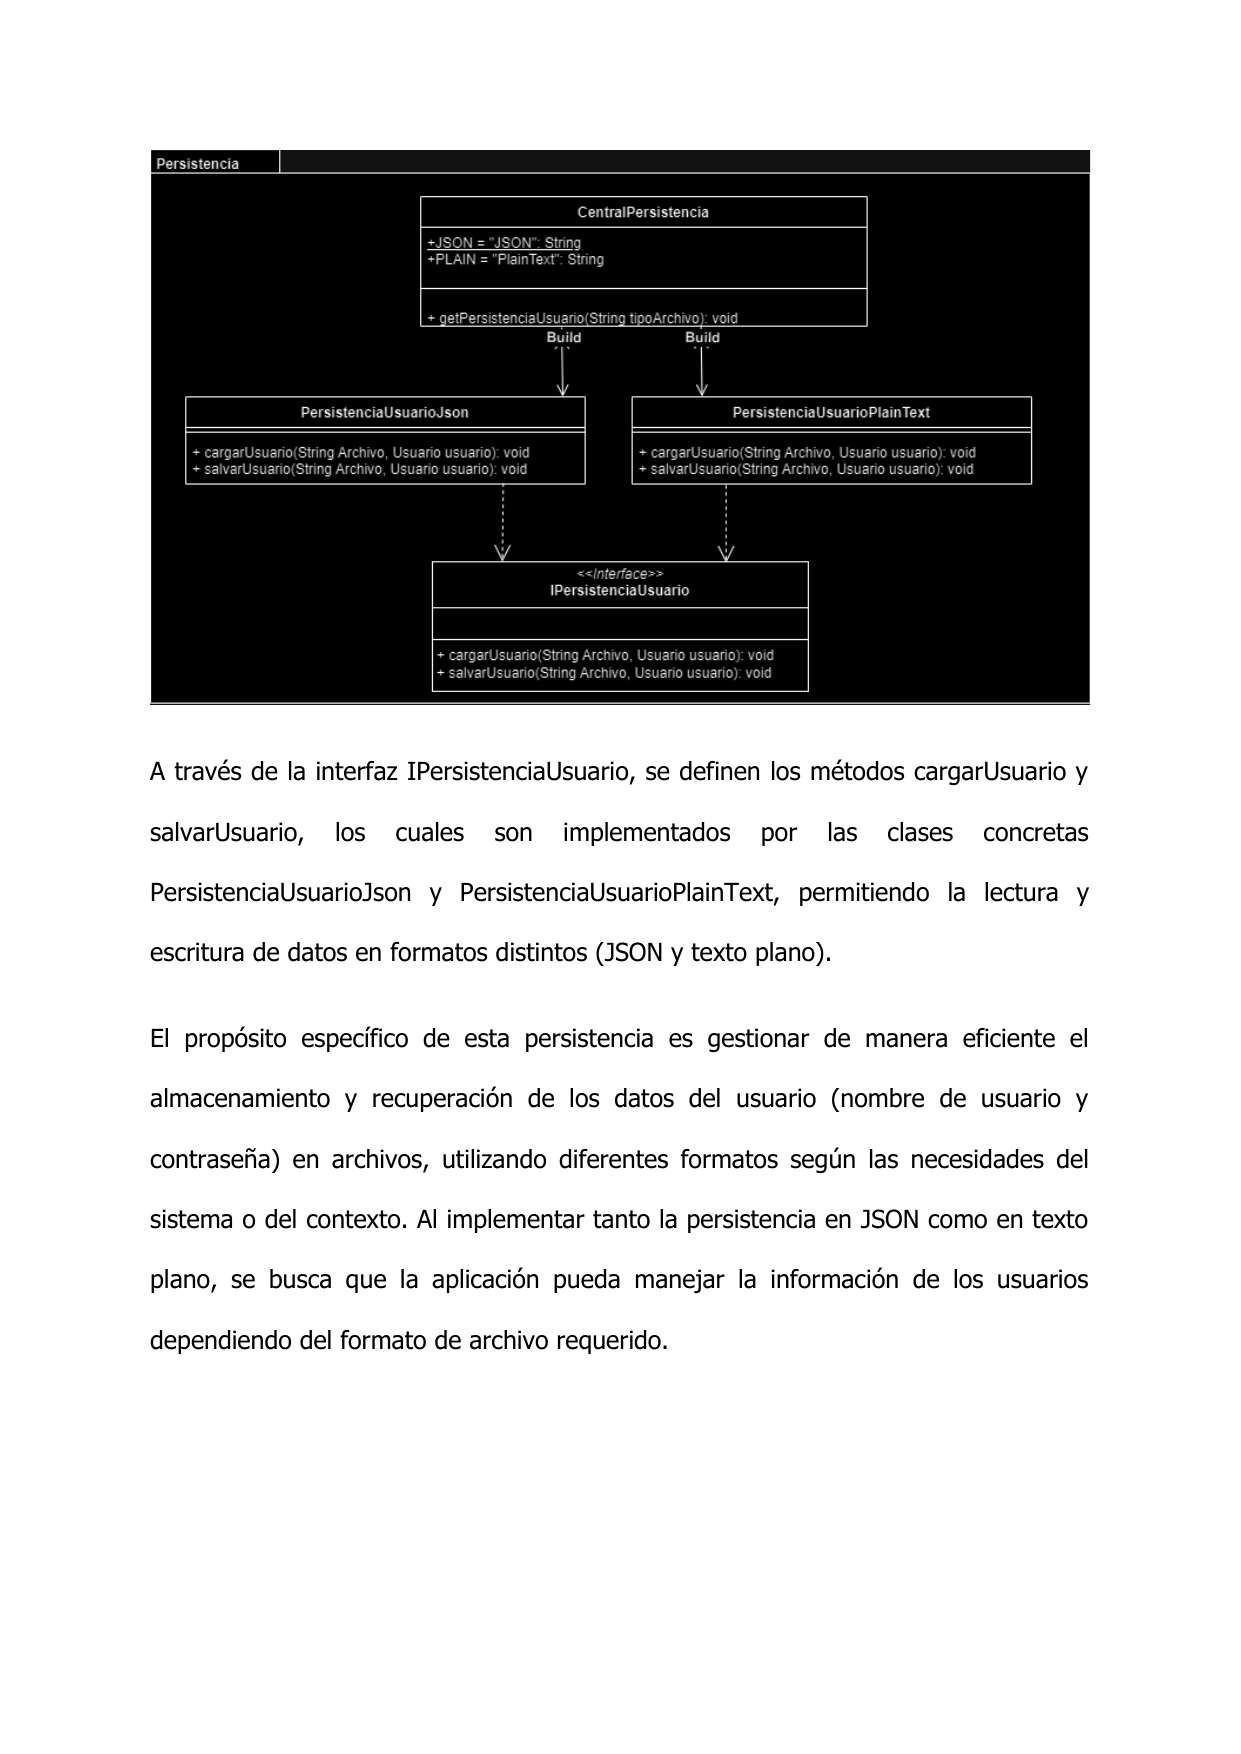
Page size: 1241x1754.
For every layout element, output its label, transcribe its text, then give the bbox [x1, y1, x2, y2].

picture [150, 150, 1091, 705]
text A través de la interfaz IPersistenciaUsuario, se definen los métodos cargarUsuario y salvarUsuario, los cuales son implementados por las clases concretas PersistenciaUsuarioJson y PersistenciaUsuarioPlainText, permitiendo la lectura y escritura de datos en formatos distintos (JSON y texto plano). [150, 756, 1090, 967]
text El propósito específico de esta persistencia es gestionar de manera eficiente el almacenamiento y recuperación de los datos del usuario (nombre de usuario y contraseña) en archivos, utilizando diferentes formatos según las necesidades del sistema o del contexto. Al implementar tanto la persistencia en JSON como en texto plano, se busca que la aplicación pueda manejar la información de los usuarios dependiendo del formato de archivo requerido. [150, 1022, 1090, 1354]
